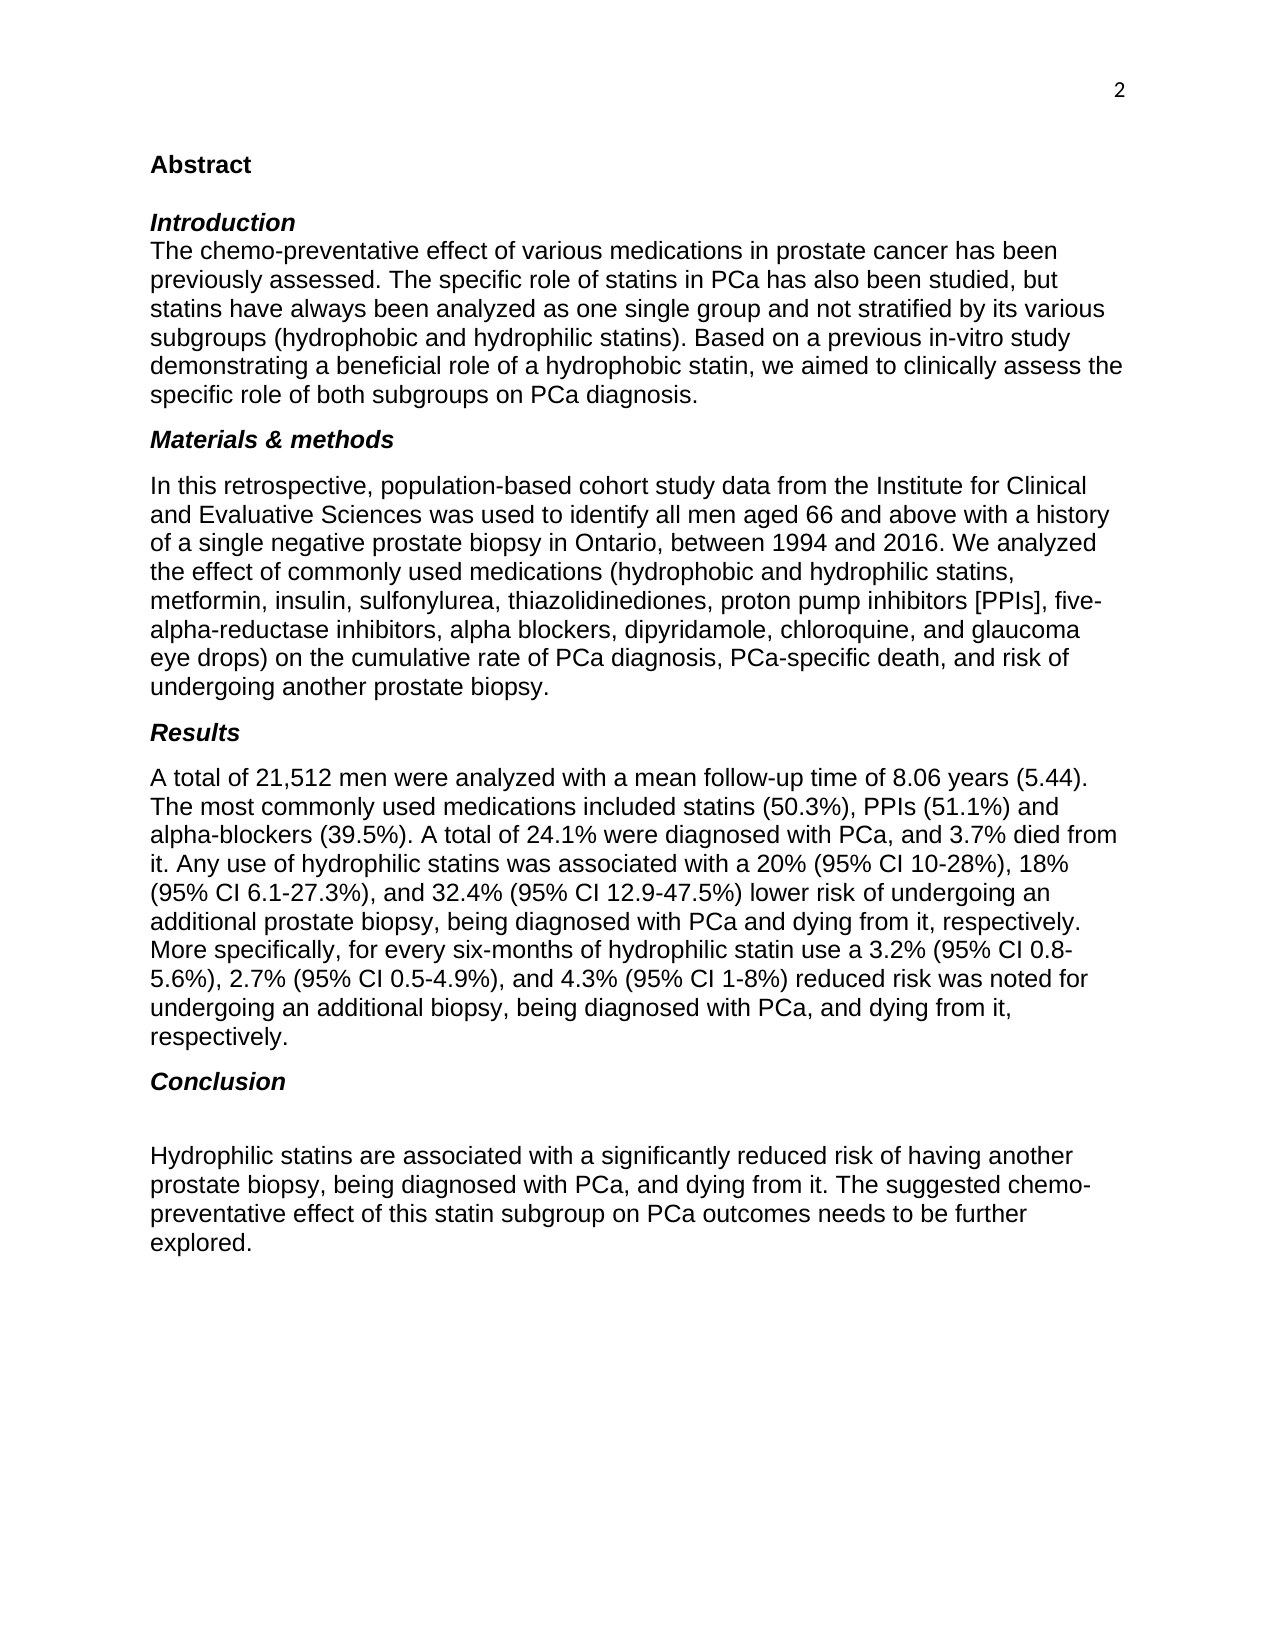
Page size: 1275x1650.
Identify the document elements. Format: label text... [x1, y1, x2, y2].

text The chemo-preventative effect of various medications in prostate cancer has been previously assessed. The specific role of statins in PCa has also been studied, but statins have always been analyzed as one single group and not stratified by its various subgroups (hydrophobic and hydrophilic statins). Based on a previous in-vitro study demonstrating a beneficial role of a hydrophobic statin, we aimed to clinically assess the specific role of both subgroups on PCa diagnosis. [150, 236, 1125, 409]
text Introduction [150, 207, 1125, 236]
text In this retrospective, population-based cohort study data from the Institute for Clinical and Evaluative Sciences was used to identify all men aged 66 and above with a history of a single negative prostate biopsy in Ontario, between 1994 and 2016. We analyzed the effect of commonly used medications (hydrophobic and hydrophilic statins, metformin, insulin, sulfonylurea, thiazolidinediones, proton pump inhibitors [PPIs], five-alpha-reductase inhibitors, alpha blockers, dipyridamole, chloroquine, and glaucoma eye drops) on the cumulative rate of PCa diagnosis, PCa-specific death, and risk of undergoing another prostate biopsy. [150, 471, 1125, 701]
text Materials & methods [150, 425, 1125, 454]
text A total of 21,512 men were analyzed with a mean follow-up time of 8.06 years (5.44). The most commonly used medications included statins (50.3%), PPIs (51.1%) and alpha-blockers (39.5%). A total of 24.1% were diagnosed with PCa, and 3.7% died from it. Any use of hydrophilic statins was associated with a 20% (95% CI 10-28%), 18% (95% CI 6.1-27.3%), and 32.4% (95% CI 12.9-47.5%) lower risk of undergoing an additional prostate biopsy, being diagnosed with PCa and dying from it, respectively. More specifically, for every six-months of hydrophilic statin use a 3.2% (95% CI 0.8-5.6%), 2.7% (95% CI 0.5-4.9%), and 4.3% (95% CI 1-8%) reduced risk was noted for undergoing an additional biopsy, being diagnosed with PCa, and dying from it, respectively. [150, 763, 1125, 1050]
text Conclusion [150, 1067, 1125, 1096]
text Hydrophilic statins are associated with a significantly reduced risk of having another prostate biopsy, being diagnosed with PCa, and dying from it. The suggested chemo-preventative effect of this statin subgroup on PCa outcomes needs to be further explored. [150, 1141, 1125, 1256]
text Results [150, 717, 1125, 746]
text Abstract [150, 150, 1125, 179]
